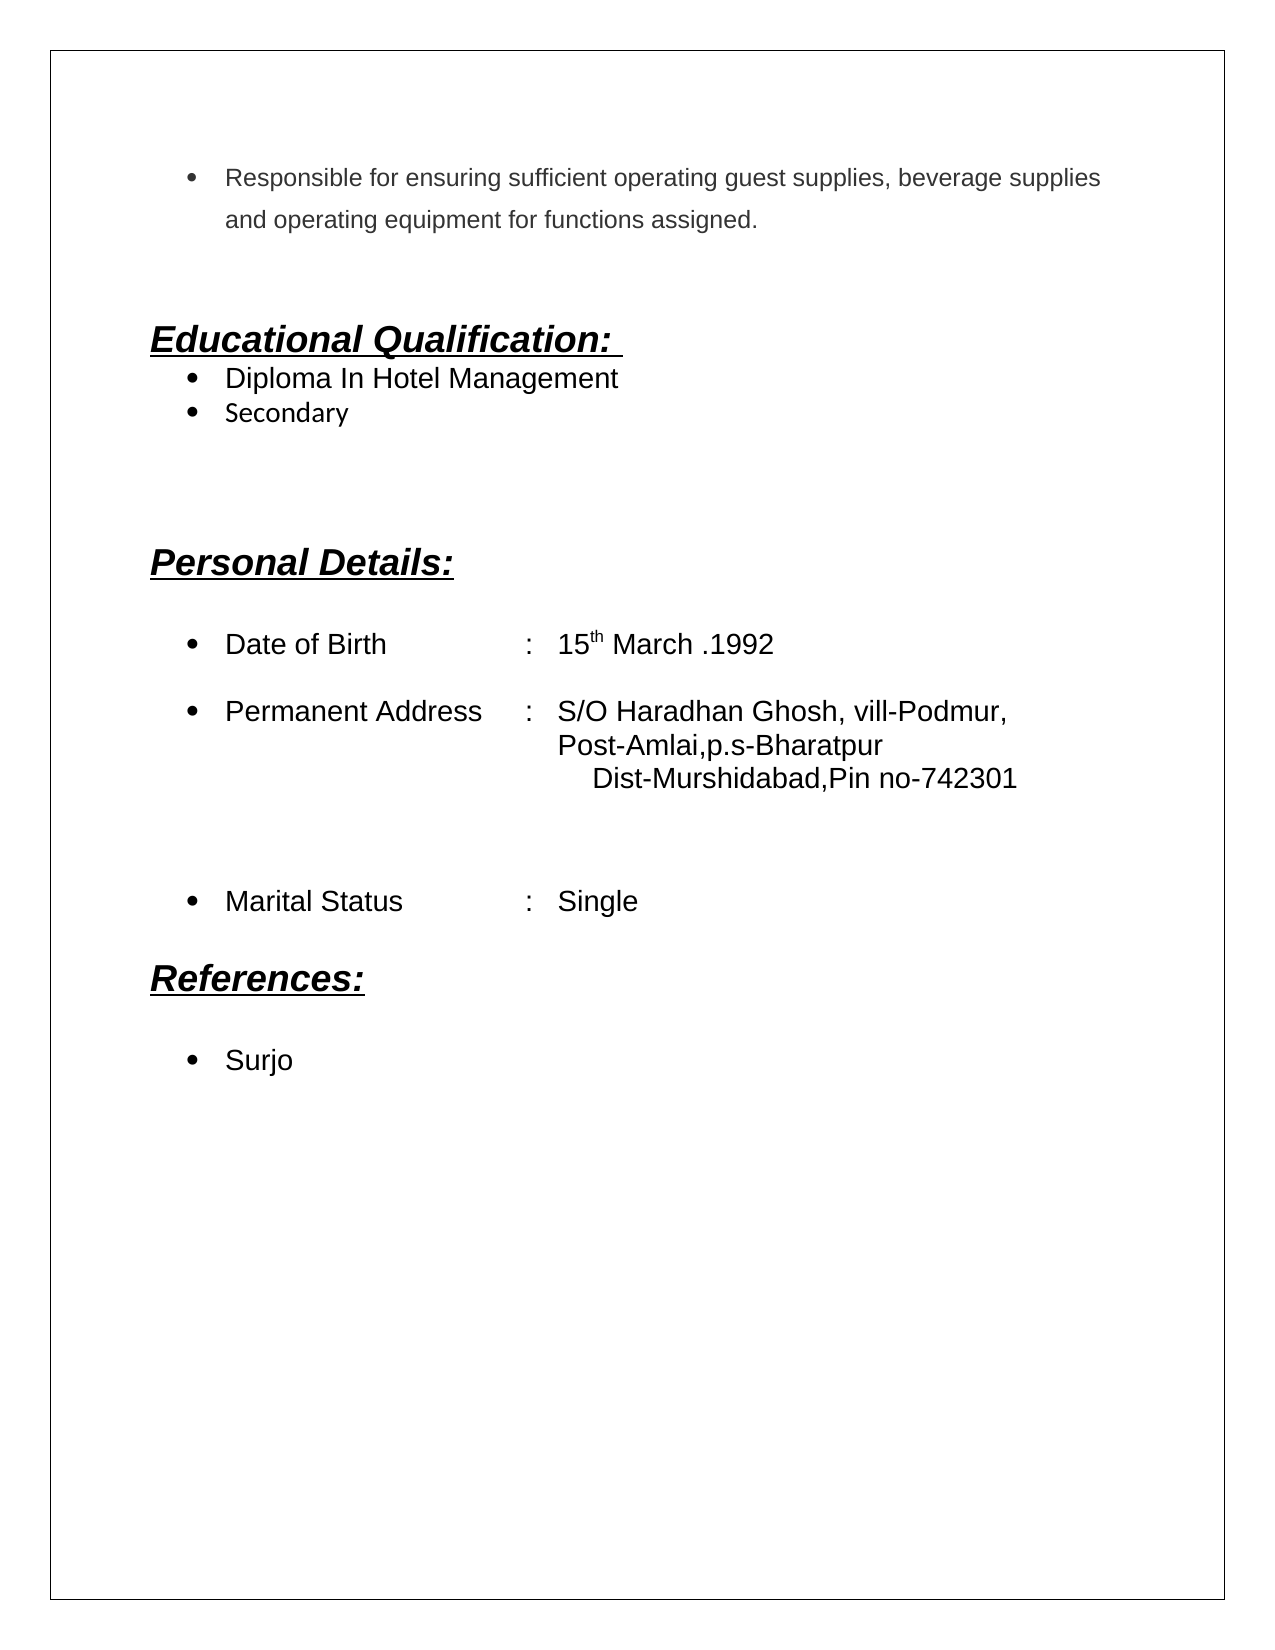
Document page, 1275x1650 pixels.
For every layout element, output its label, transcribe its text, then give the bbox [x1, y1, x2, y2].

list Surjo [187, 1043, 1125, 1077]
text Educational Qualification: [150, 317, 1125, 361]
text Personal Details: [150, 540, 1125, 583]
list Date of Birth : 15th March .1992 [187, 627, 1125, 660]
list Diploma In Hotel Management [187, 361, 1125, 394]
list Marital Status : Single [187, 884, 1125, 918]
text Dist-Murshidabad,Pin no-742301 [187, 761, 1125, 795]
text References: [150, 957, 1125, 1000]
text Post-Amlai,p.s-Bharatpur [187, 728, 1125, 761]
list Secondary [187, 394, 1125, 430]
list Responsible for ensuring sufficient operating guest supplies, beverage supplies and operating equipment for functions assigned. [187, 150, 1125, 234]
list Permanent Address : S/O Haradhan Ghosh, vill-Podmur, [187, 694, 1125, 728]
